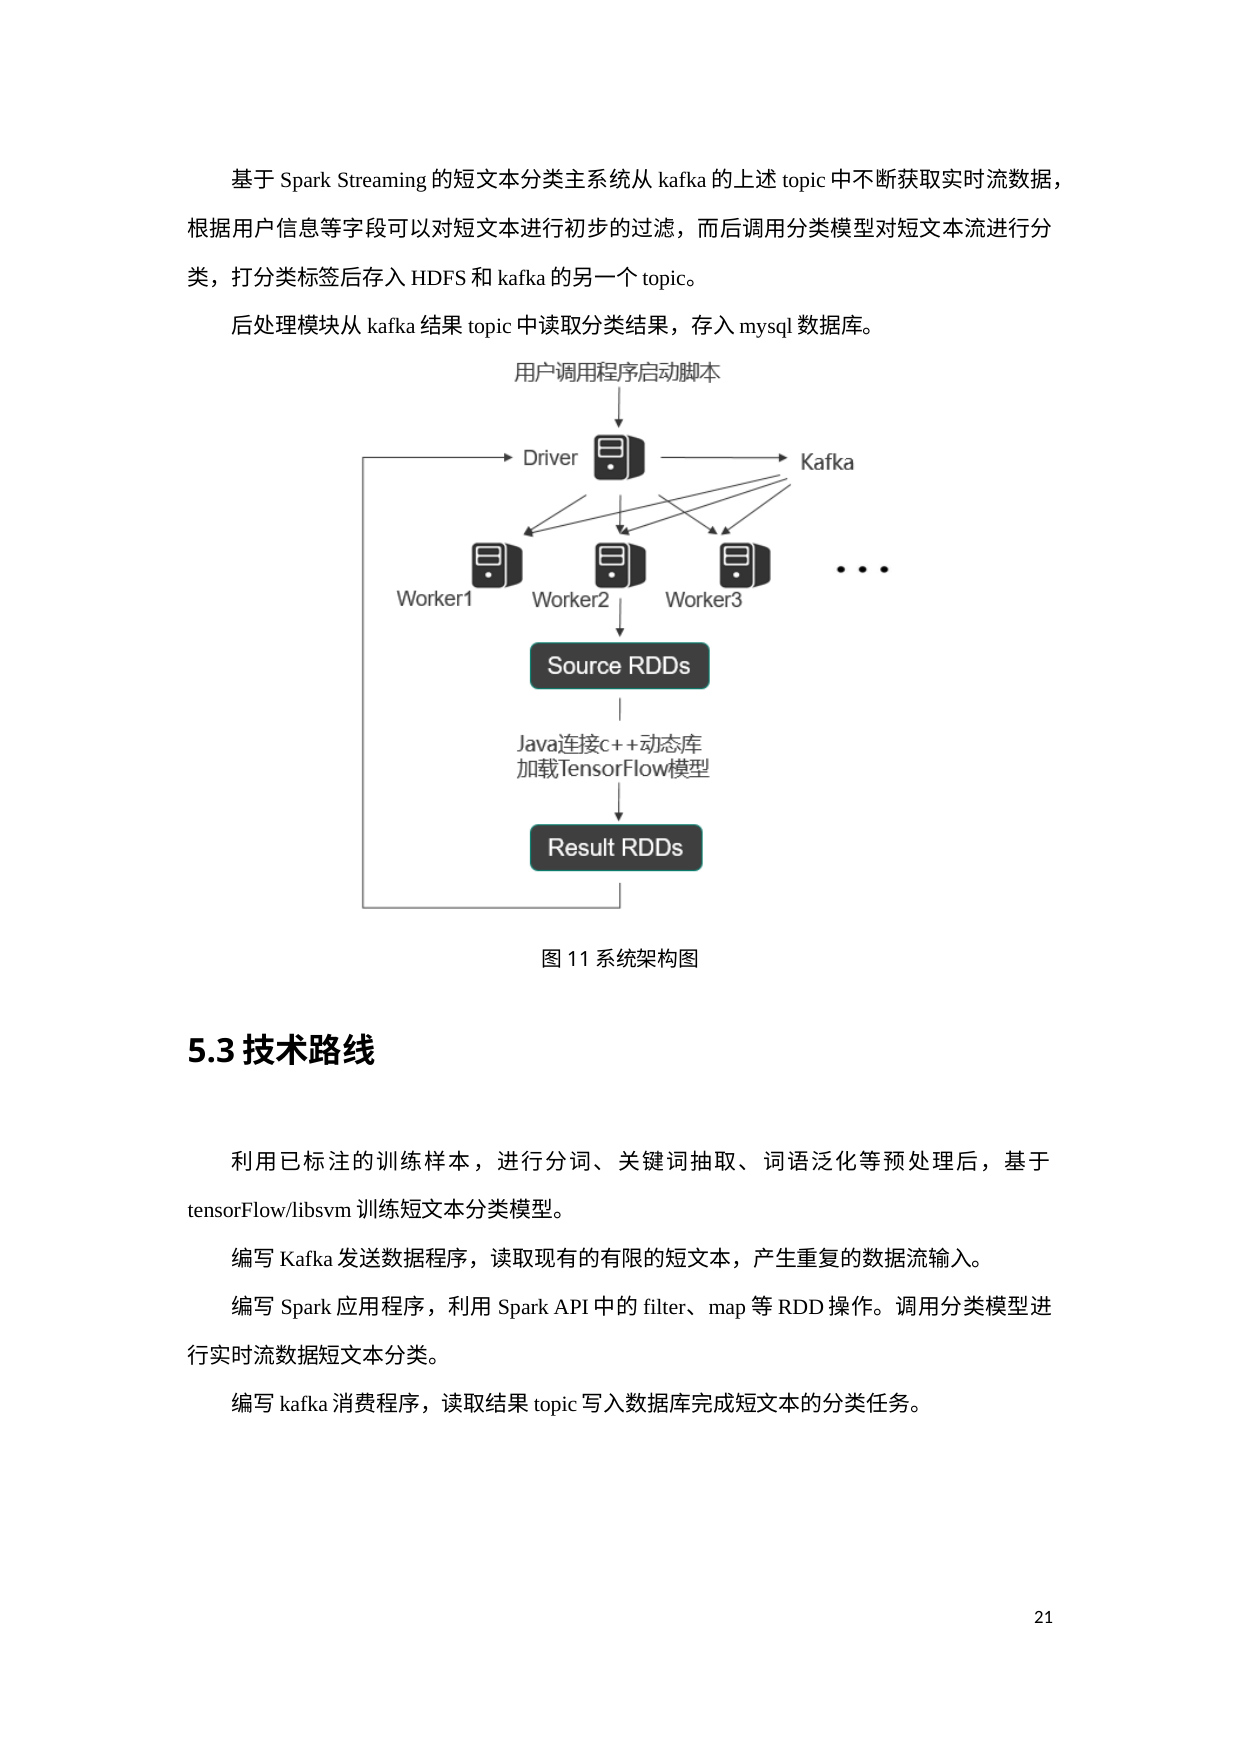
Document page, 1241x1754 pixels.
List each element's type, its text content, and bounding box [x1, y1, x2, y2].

picture [335, 356, 905, 917]
text 图 11 系统架构图 [187, 941, 1053, 974]
text 基于Spark Streaming的短文本分类主系统从kafka的上述topic中不断获取实时流数据，根据用户信息等字段可以对短文本进行初步的过滤，而后调用分类模型对短文本流进行分类，打分类标签后存入HDFS和kafka的另一个topic。 [187, 162, 1053, 292]
text 编写Spark应用程序，利用Spark API中的filter、map等RDD操作。调用分类模型进行实时流数据短文本分类。 [187, 1289, 1053, 1370]
text 后处理模块从kafka结果topic中读取分类结果，存入mysql数据库。 [187, 308, 1053, 340]
text 编写Kafka发送数据程序，读取现有的有限的短文本，产生重复的数据流输入。 [187, 1240, 1053, 1273]
subtitle 5.3技术路线 [187, 1016, 1053, 1081]
text 编写kafka消费程序，读取结果topic写入数据库完成短文本的分类任务。 [187, 1386, 1053, 1418]
text 利用已标注的训练样本，进行分词、关键词抽取、词语泛化等预处理后，基于tensorFlow/libsvm训练短文本分类模型。 [187, 1143, 1053, 1224]
